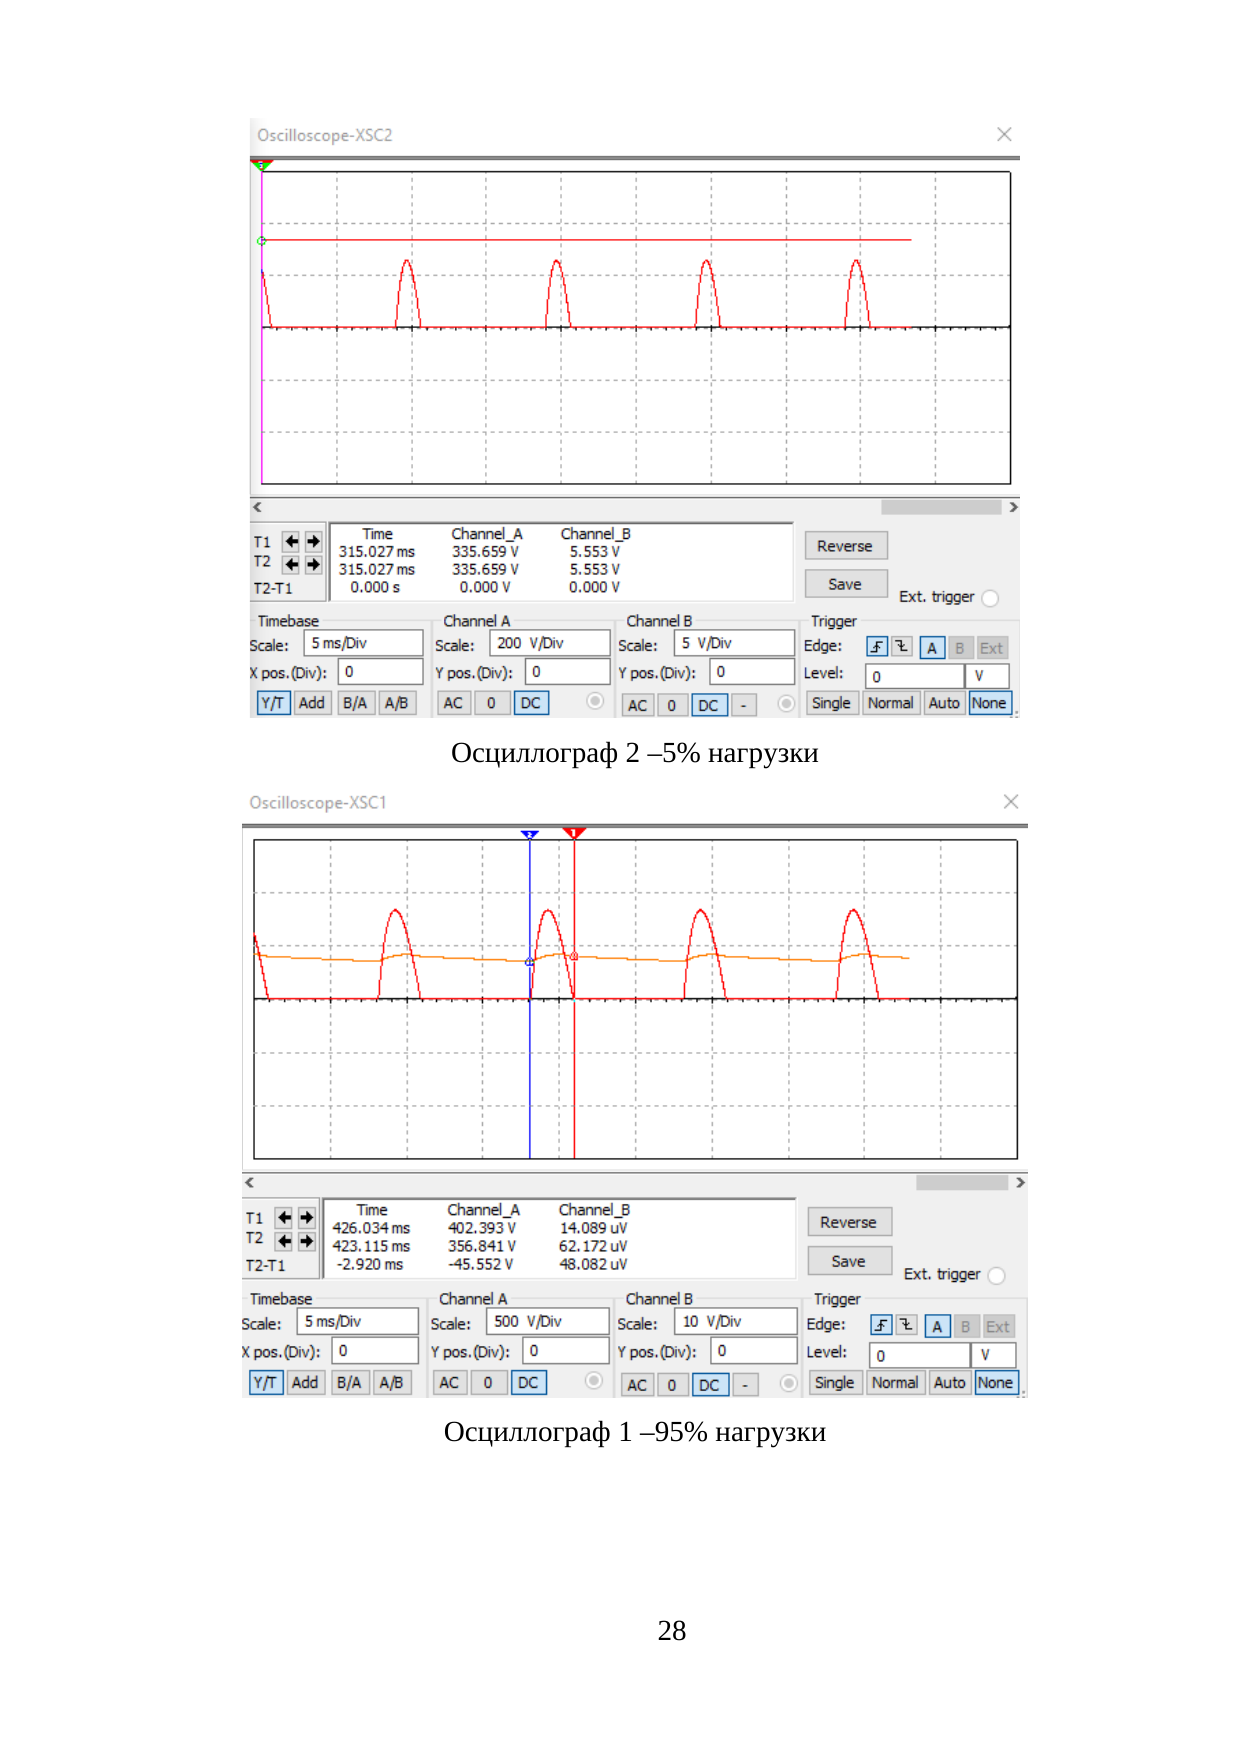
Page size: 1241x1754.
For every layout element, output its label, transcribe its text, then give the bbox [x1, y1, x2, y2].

text Осциллограф 2 –5% нагрузки [118, 735, 1152, 768]
picture [249, 118, 1020, 718]
text Осциллограф 1 –95% нагрузки [118, 1414, 1152, 1447]
picture [242, 785, 1028, 1398]
